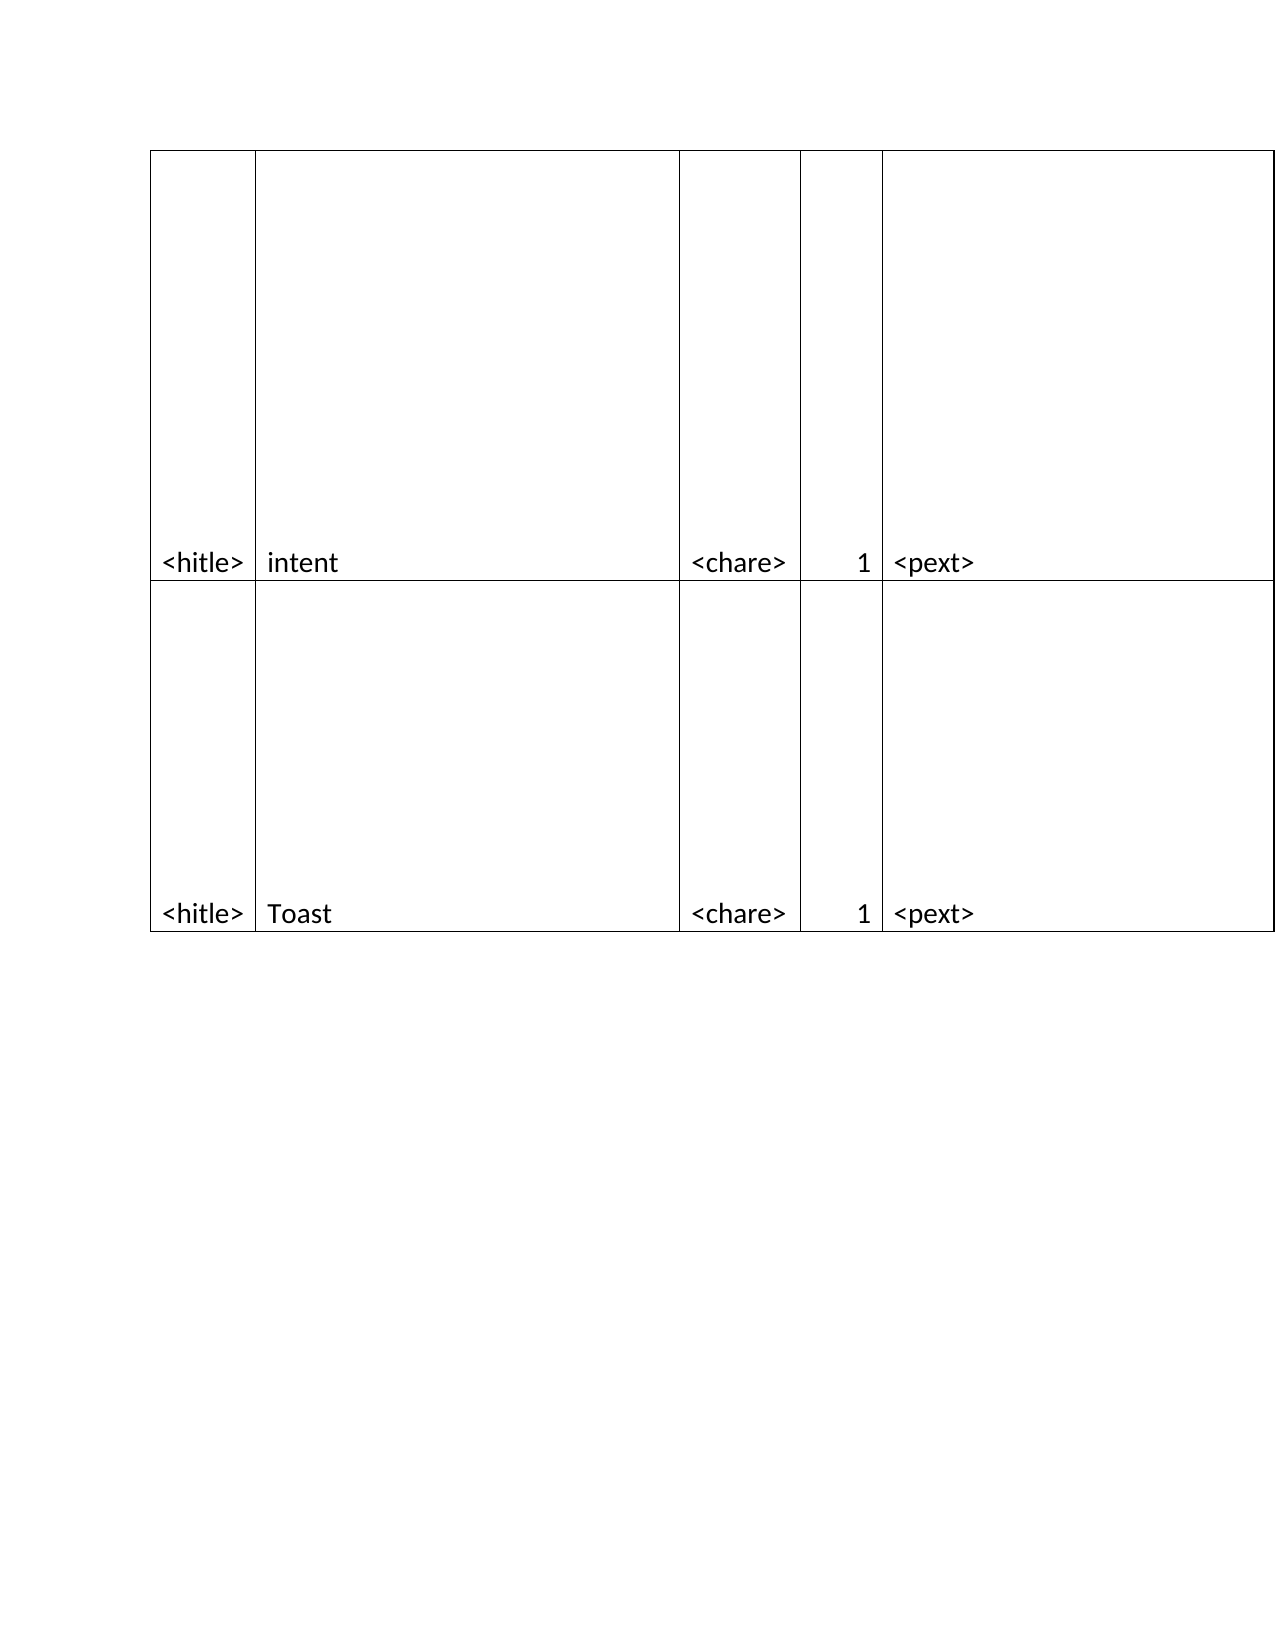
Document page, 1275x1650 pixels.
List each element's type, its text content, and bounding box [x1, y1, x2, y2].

table_cell <hitle> [151, 581, 255, 931]
table_cell 1 [801, 581, 882, 931]
table_cell <chare> [680, 581, 800, 931]
table_cell intent [256, 151, 679, 580]
table_cell Toast [256, 581, 679, 931]
table_cell <pext> [883, 151, 1273, 580]
table_cell <chare> [680, 151, 800, 580]
table_cell 1 [801, 151, 882, 580]
table_cell <pext> [883, 581, 1273, 931]
table_cell <hitle> [151, 151, 255, 580]
